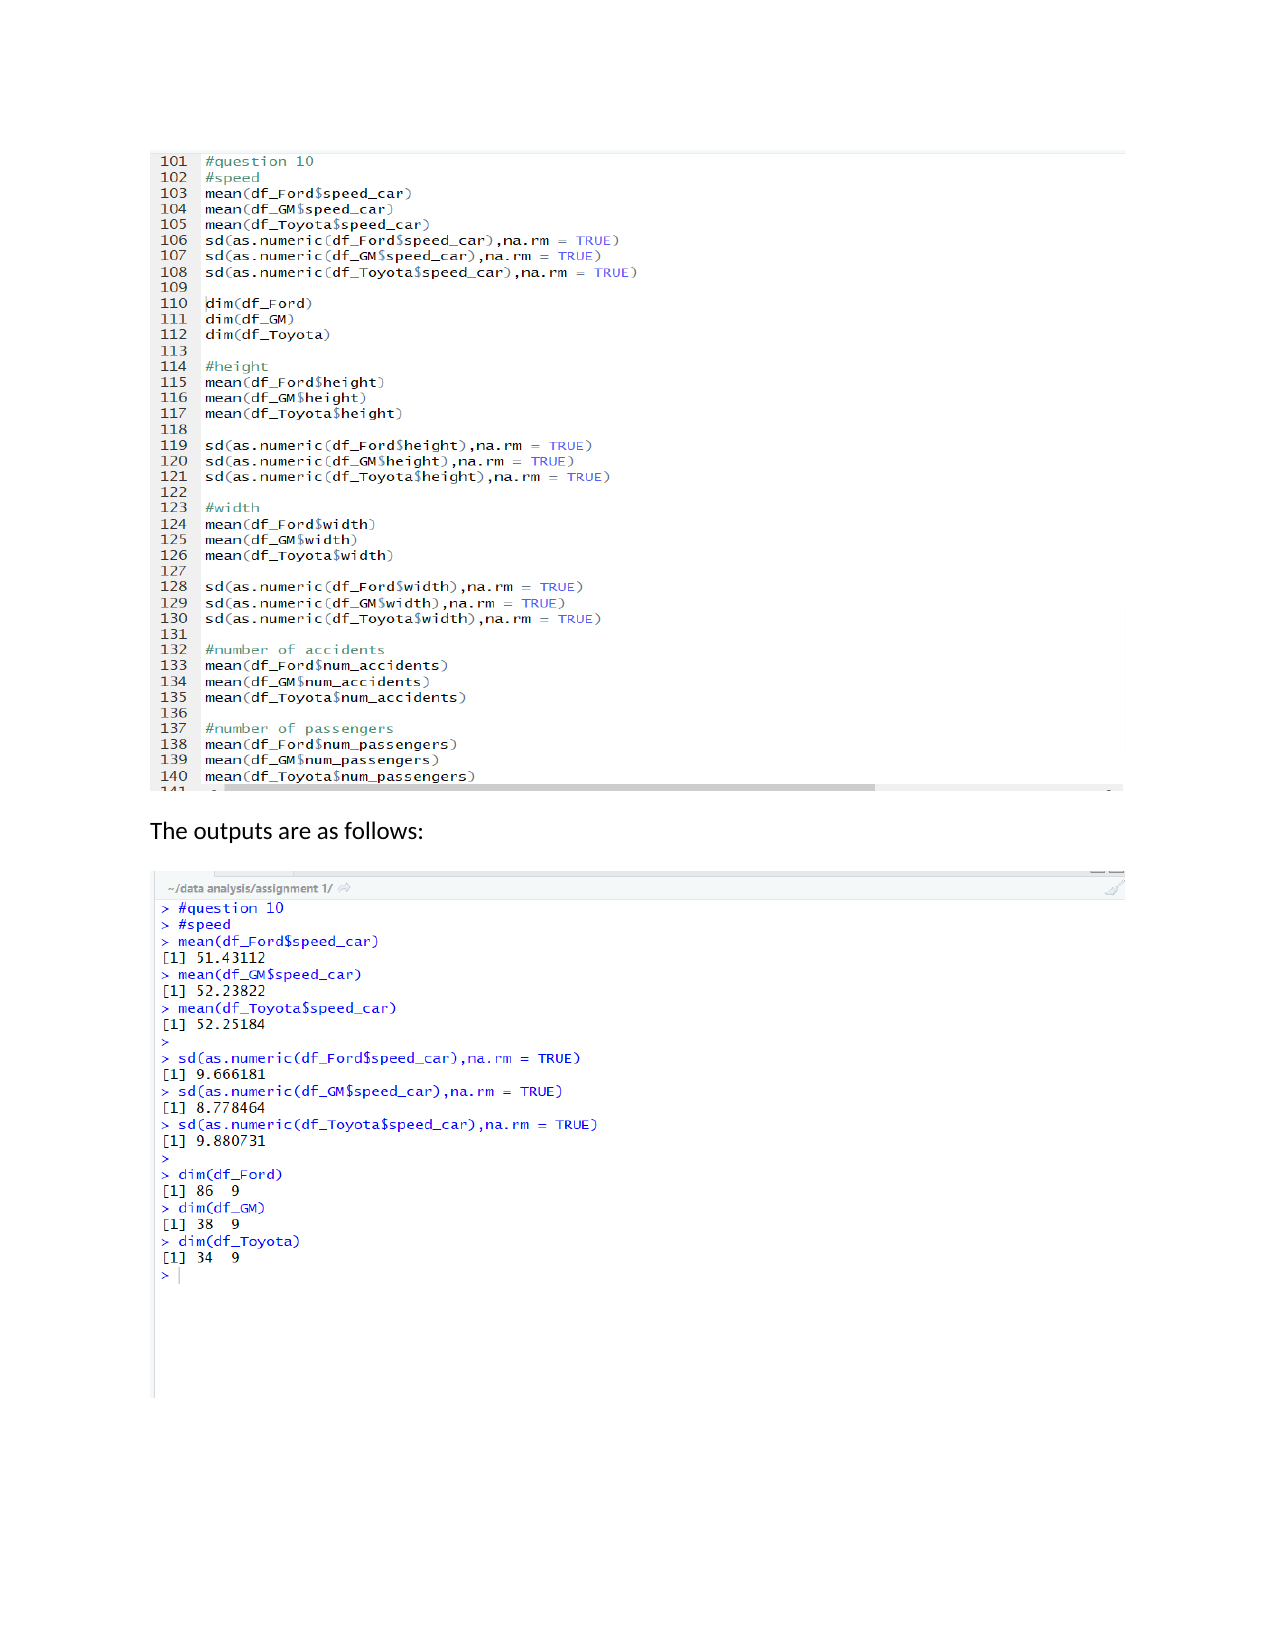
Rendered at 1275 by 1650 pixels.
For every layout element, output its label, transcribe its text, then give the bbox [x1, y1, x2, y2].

text The outputs are as follows: [150, 815, 1125, 846]
picture [150, 150, 1125, 791]
picture [150, 871, 1125, 1398]
